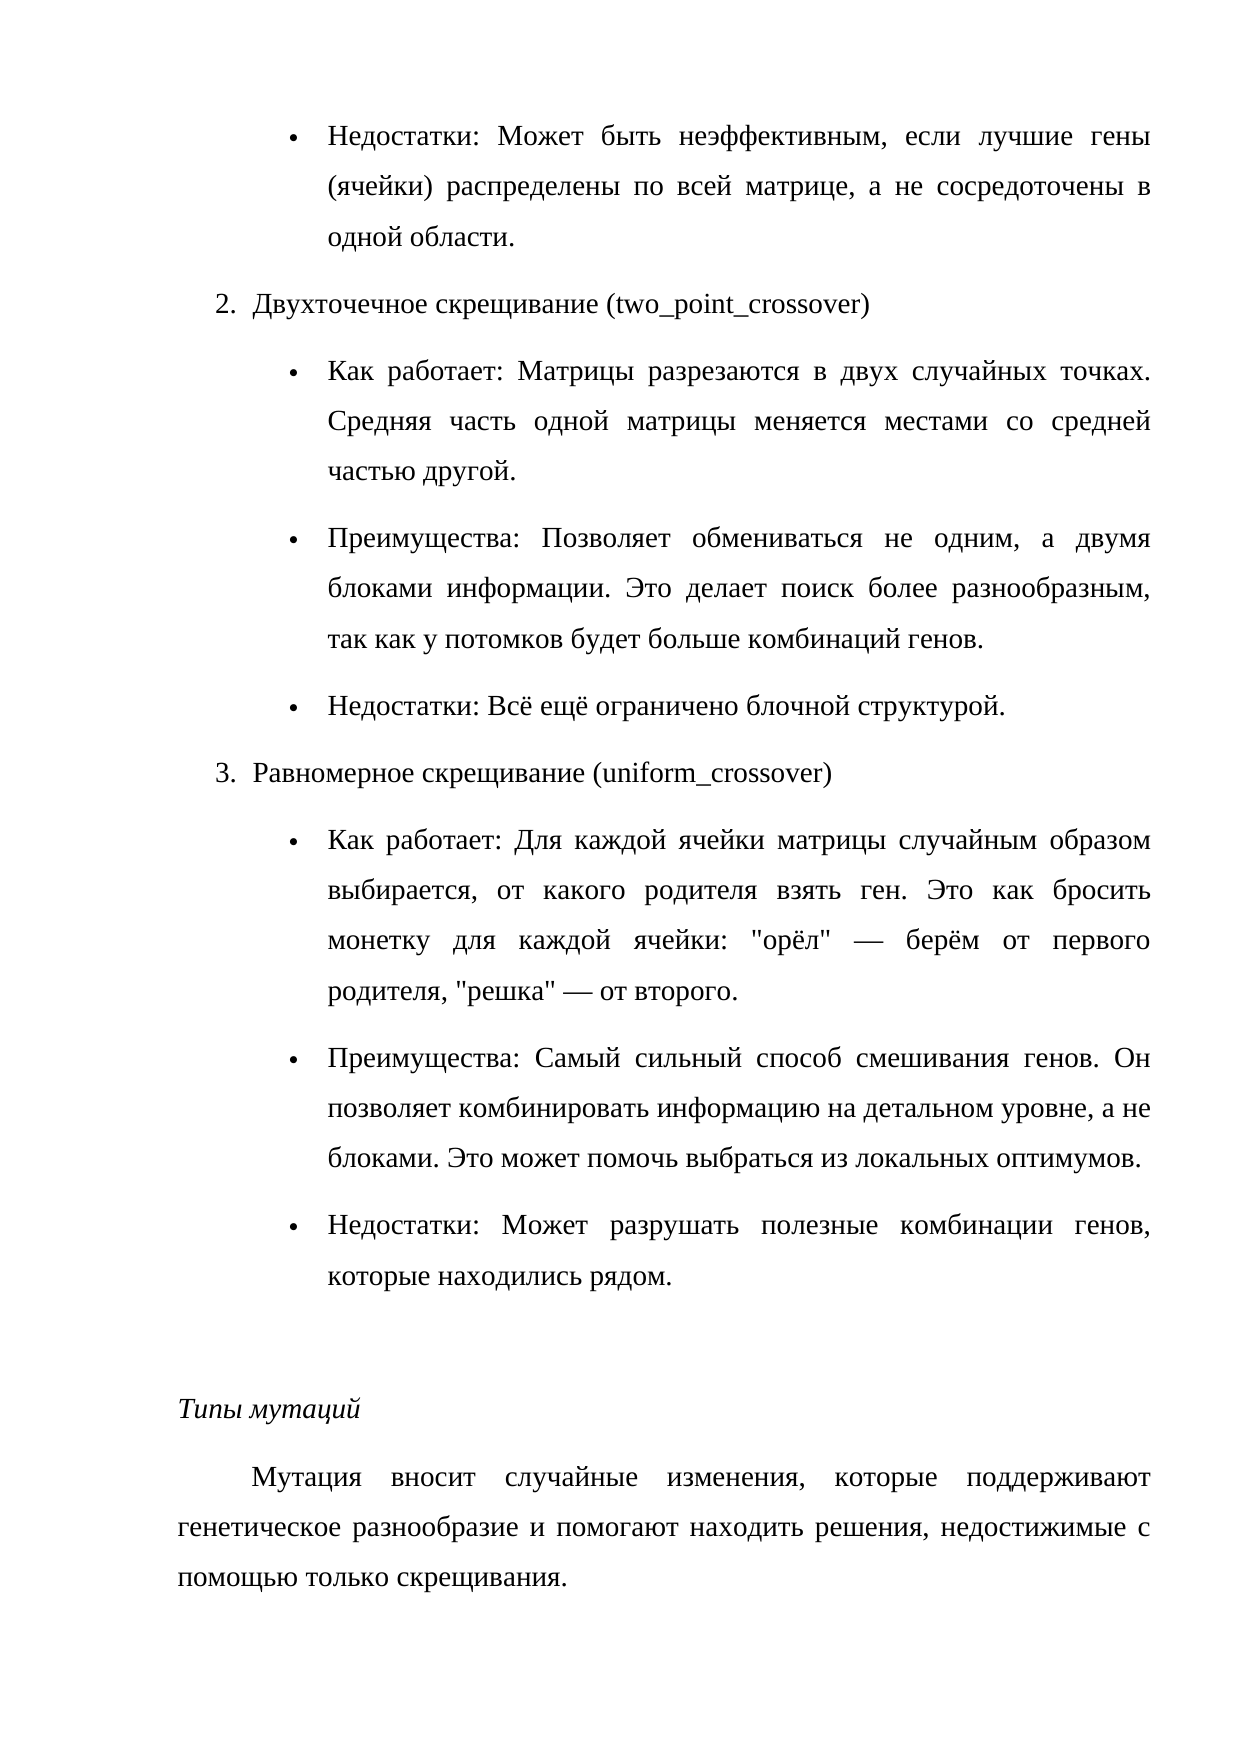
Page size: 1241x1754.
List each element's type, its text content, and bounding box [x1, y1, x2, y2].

list Недостатки: Всё ещё ограничено блочной структурой. [290, 688, 1152, 721]
list Недостатки: Может быть неэффективным, если лучшие гены (ячейки) распределены по всей матрице, а не сосредоточены в одной области. [290, 118, 1152, 252]
list Преимущества: Позволяет обмениваться не одним, а двумя блоками информации. Это делает поиск более разнообразным, так как у потомков будет больше комбинаций генов. [290, 520, 1152, 654]
text Типы мутаций [177, 1392, 1152, 1425]
list Преимущества: Самый сильный способ смешивания генов. Он позволяет комбинировать информацию на детальном уровне, а не блоками. Это может помочь выбраться из локальных оптимумов. [290, 1040, 1152, 1174]
list Недостатки: Может разрушать полезные комбинации генов, которые находились рядом. [290, 1207, 1152, 1291]
list Двухточечное скрещивание (two_point_crossover) [215, 286, 1152, 319]
list Равномерное скрещивание (uniform_crossover) [215, 755, 1152, 788]
list Как работает: Матрицы разрезаются в двух случайных точках. Средняя часть одной матрицы меняется местами со средней частью другой. [290, 353, 1152, 487]
list Как работает: Для каждой ячейки матрицы случайным образом выбирается, от какого родителя взять ген. Это как бросить монетку для каждой ячейки: "орёл" — берём от первого родителя, "решка" — от второго. [290, 822, 1152, 1006]
text Мутация вносит случайные изменения, которые поддерживают генетическое разнообразие и помогают находить решения, недостижимые с помощью только скрещивания. [177, 1459, 1152, 1593]
